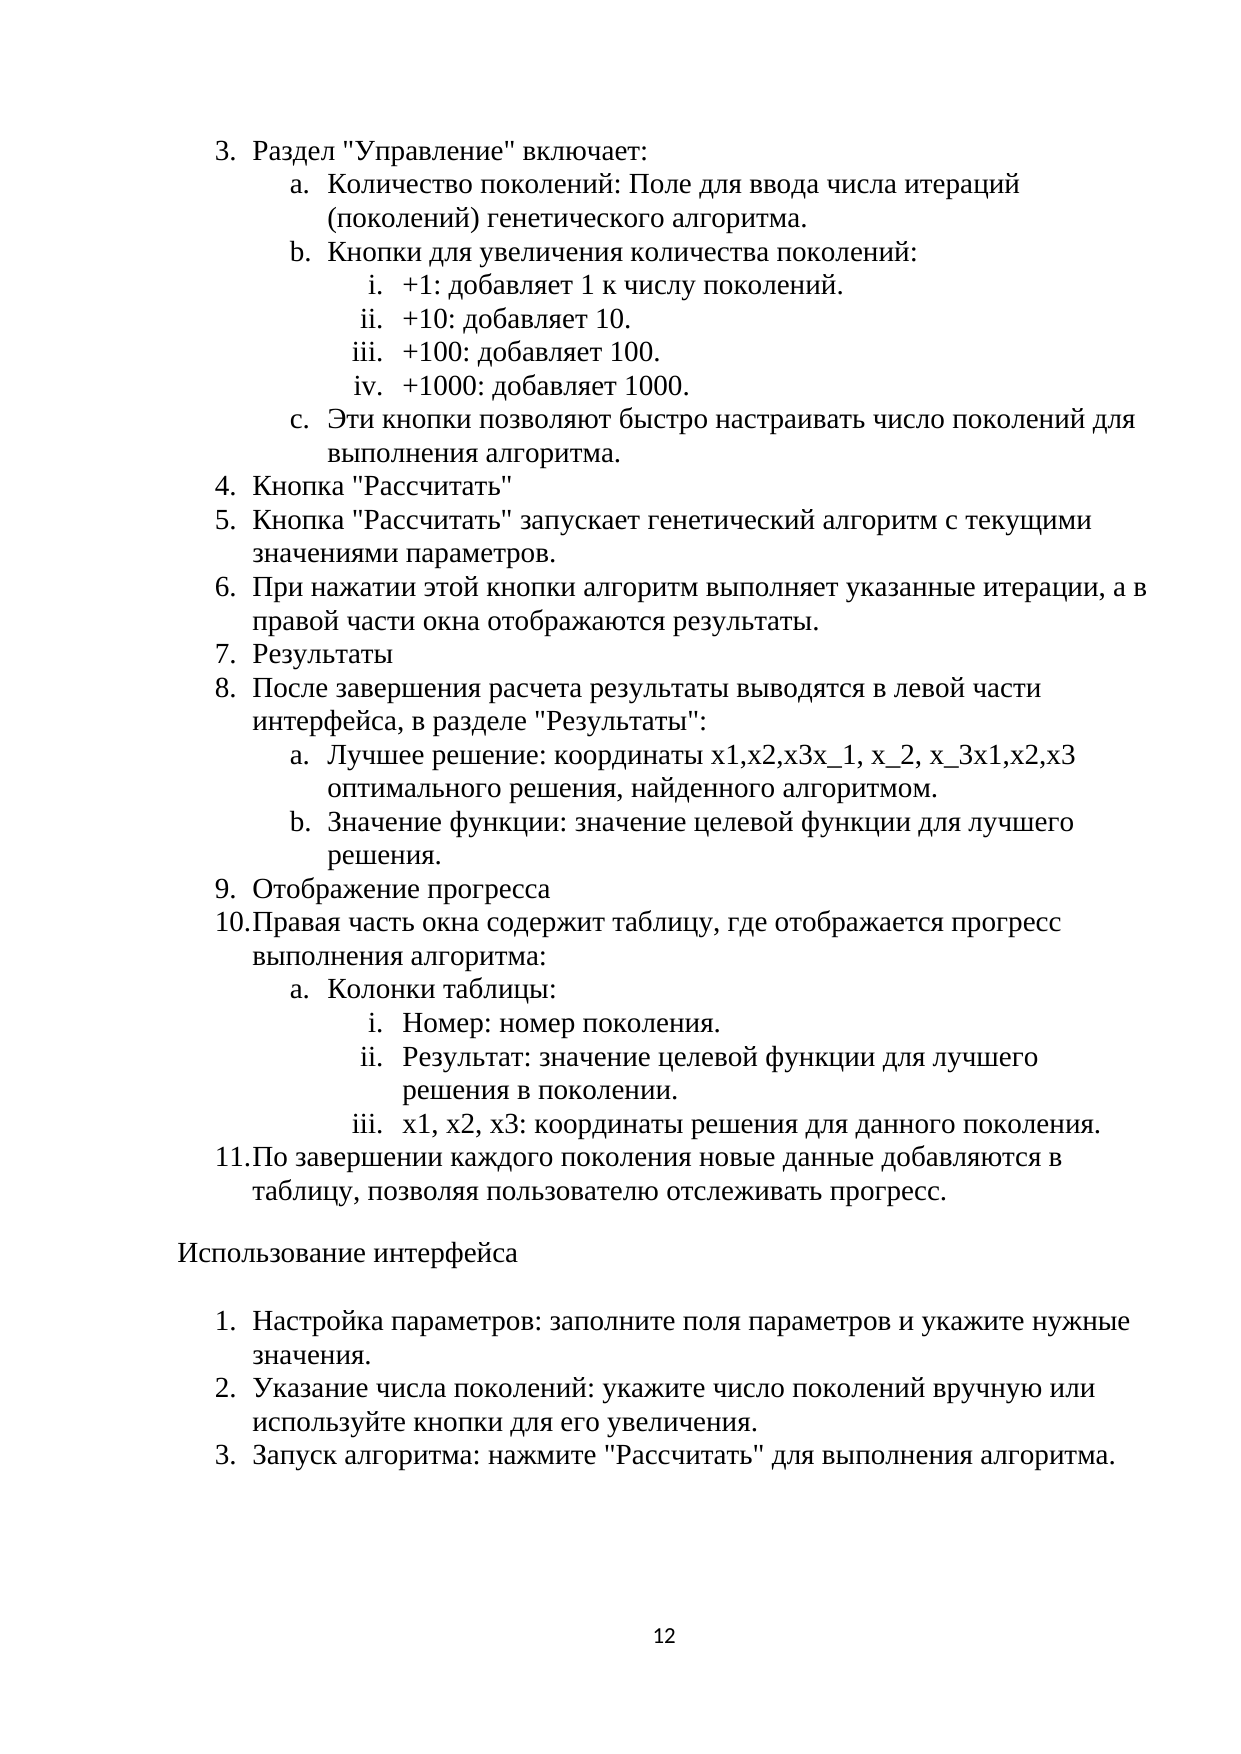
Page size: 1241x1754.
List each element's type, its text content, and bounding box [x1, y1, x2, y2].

list +100: добавляет 100. [383, 334, 1152, 368]
list +10: добавляет 10. [383, 301, 1152, 334]
list Количество поколений: Поле для ввода числа итераций (поколений) генетического алгоритма. [289, 167, 1152, 234]
list Эти кнопки позволяют быстро настраивать число поколений для выполнения алгоритма. [289, 401, 1152, 468]
list Запуск алгоритма: нажмите "Рассчитать" для выполнения алгоритма. [214, 1437, 1152, 1471]
list После завершения расчета результаты выводятся в левой части интерфейса, в разделе "Результаты": [214, 670, 1152, 737]
list Лучшее решение: координаты x1,x2,x3x_1, x_2, x_3x1​,x2​,x3​ оптимального решения, найденного алгоритмом. [289, 737, 1152, 804]
list Настройка параметров: заполните поля параметров и укажите нужные значения. [214, 1303, 1152, 1370]
list Значение функции: значение целевой функции для лучшего решения. [289, 804, 1152, 871]
list Правая часть окна содержит таблицу, где отображается прогресс выполнения алгоритма: [214, 904, 1152, 972]
list Кнопка "Рассчитать" запускает генетический алгоритм с текущими значениями параметров. [214, 502, 1152, 569]
list Раздел "Управление" включает: [214, 133, 1152, 167]
list Результат: значение целевой функции для лучшего решения в поколении. [383, 1039, 1152, 1106]
list x1, x2, x3: координаты решения для данного поколения. [383, 1106, 1152, 1139]
text Использование интерфейса [177, 1236, 1152, 1269]
list +1000: добавляет 1000. [383, 368, 1152, 401]
list Указание числа поколений: укажите число поколений вручную или используйте кнопки для его увеличения. [214, 1370, 1152, 1437]
list Кнопка "Рассчитать" [214, 468, 1152, 502]
list Отображение прогресса [214, 871, 1152, 904]
list Кнопки для увеличения количества поколений: [289, 234, 1152, 267]
list По завершении каждого поколения новые данные добавляются в таблицу, позволяя пользователю отслеживать прогресс. [214, 1139, 1152, 1206]
list При нажатии этой кнопки алгоритм выполняет указанные итерации, а в правой части окна отображаются результаты. [214, 569, 1152, 636]
list Номер: номер поколения. [383, 1005, 1152, 1039]
list Колонки таблицы: [289, 972, 1152, 1005]
list Результаты [214, 636, 1152, 670]
list +1: добавляет 1 к числу поколений. [383, 267, 1152, 301]
